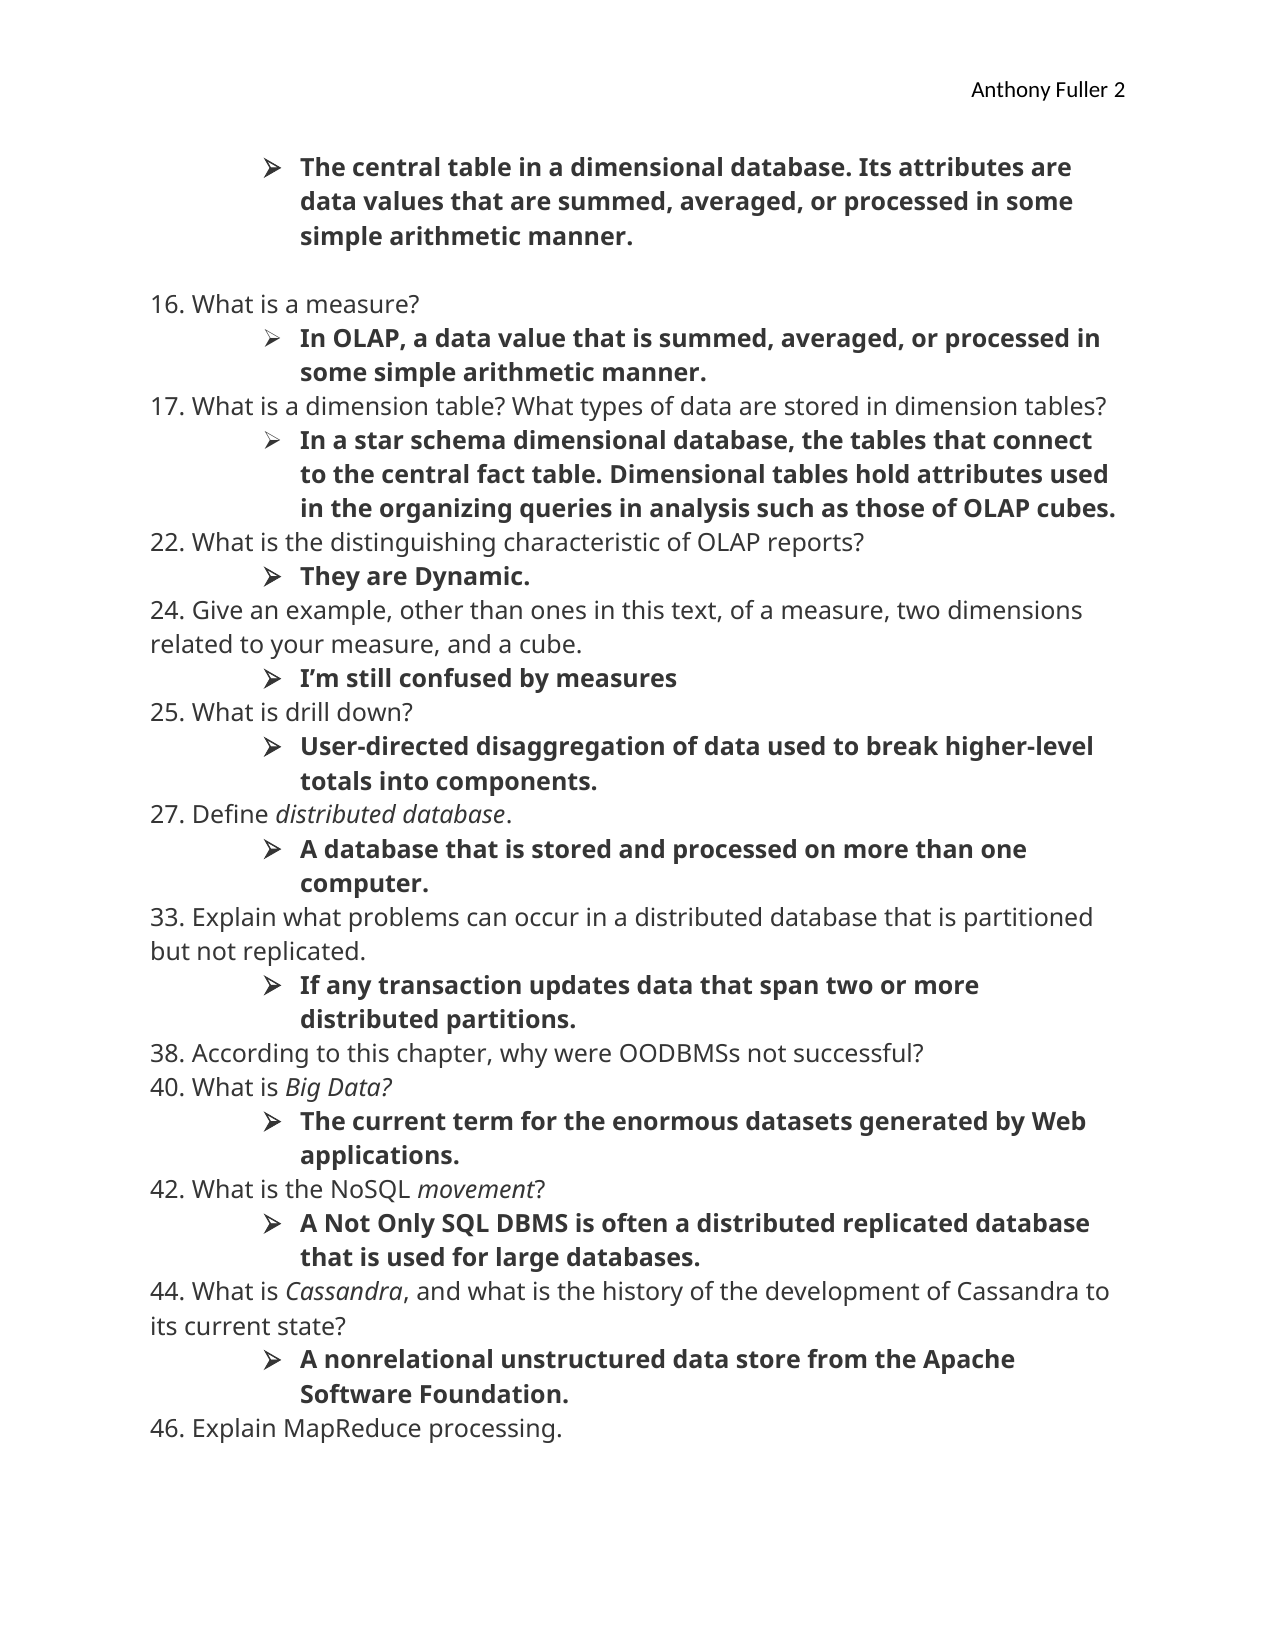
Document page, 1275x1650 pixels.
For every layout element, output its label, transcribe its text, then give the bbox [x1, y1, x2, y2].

text 40. What is Big Data? [150, 1070, 1125, 1104]
text 44. What is Cassandra, and what is the history of the development of Cassandra to its current state? [150, 1274, 1125, 1342]
list User-directed disaggregation of data used to break higher-level totals into components. [262, 729, 1125, 797]
list The central table in a dimensional database. Its attributes are data values that are summed, averaged, or processed in some simple arithmetic manner. [262, 150, 1125, 252]
text 24. Give an example, other than ones in this text, of a measure, two dimensions related to your measure, and a cube. [150, 593, 1125, 661]
list A Not Only SQL DBMS is often a distributed replicated database that is used for large databases. [262, 1206, 1125, 1274]
text 46. Explain MapReduce processing. [150, 1410, 1125, 1444]
list A nonrelational unstructured data store from the Apache Software Foundation. [262, 1342, 1125, 1410]
text 33. Explain what problems can occur in a distributed database that is partitioned but not replicated. [150, 899, 1125, 967]
list The current term for the enormous datasets generated by Web applications. [262, 1104, 1125, 1172]
text 27. Define distributed database. [150, 797, 1125, 831]
list In a star schema dimensional database, the tables that connect to the central fact table. Dimensional tables hold attributes used in the organizing queries in analysis such as those of OLAP cubes. [262, 422, 1125, 525]
text 22. What is the distinguishing characteristic of OLAP reports? [150, 525, 1125, 559]
text 42. What is the NoSQL movement? [150, 1172, 1125, 1206]
text 25. What is drill down? [150, 695, 1125, 729]
text 38. According to this chapter, why were OODBMSs not successful? [150, 1036, 1125, 1070]
list In OLAP, a data value that is summed, averaged, or processed in some simple arithmetic manner. [262, 320, 1125, 388]
list I’m still confused by measures [262, 661, 1125, 695]
text 16. What is a measure? [150, 286, 1125, 320]
list If any transaction updates data that span two or more distributed partitions. [262, 967, 1125, 1036]
list A database that is stored and processed on more than one computer. [262, 831, 1125, 899]
list They are Dynamic. [262, 559, 1125, 593]
text 17. What is a dimension table? What types of data are stored in dimension tables? [150, 388, 1125, 422]
